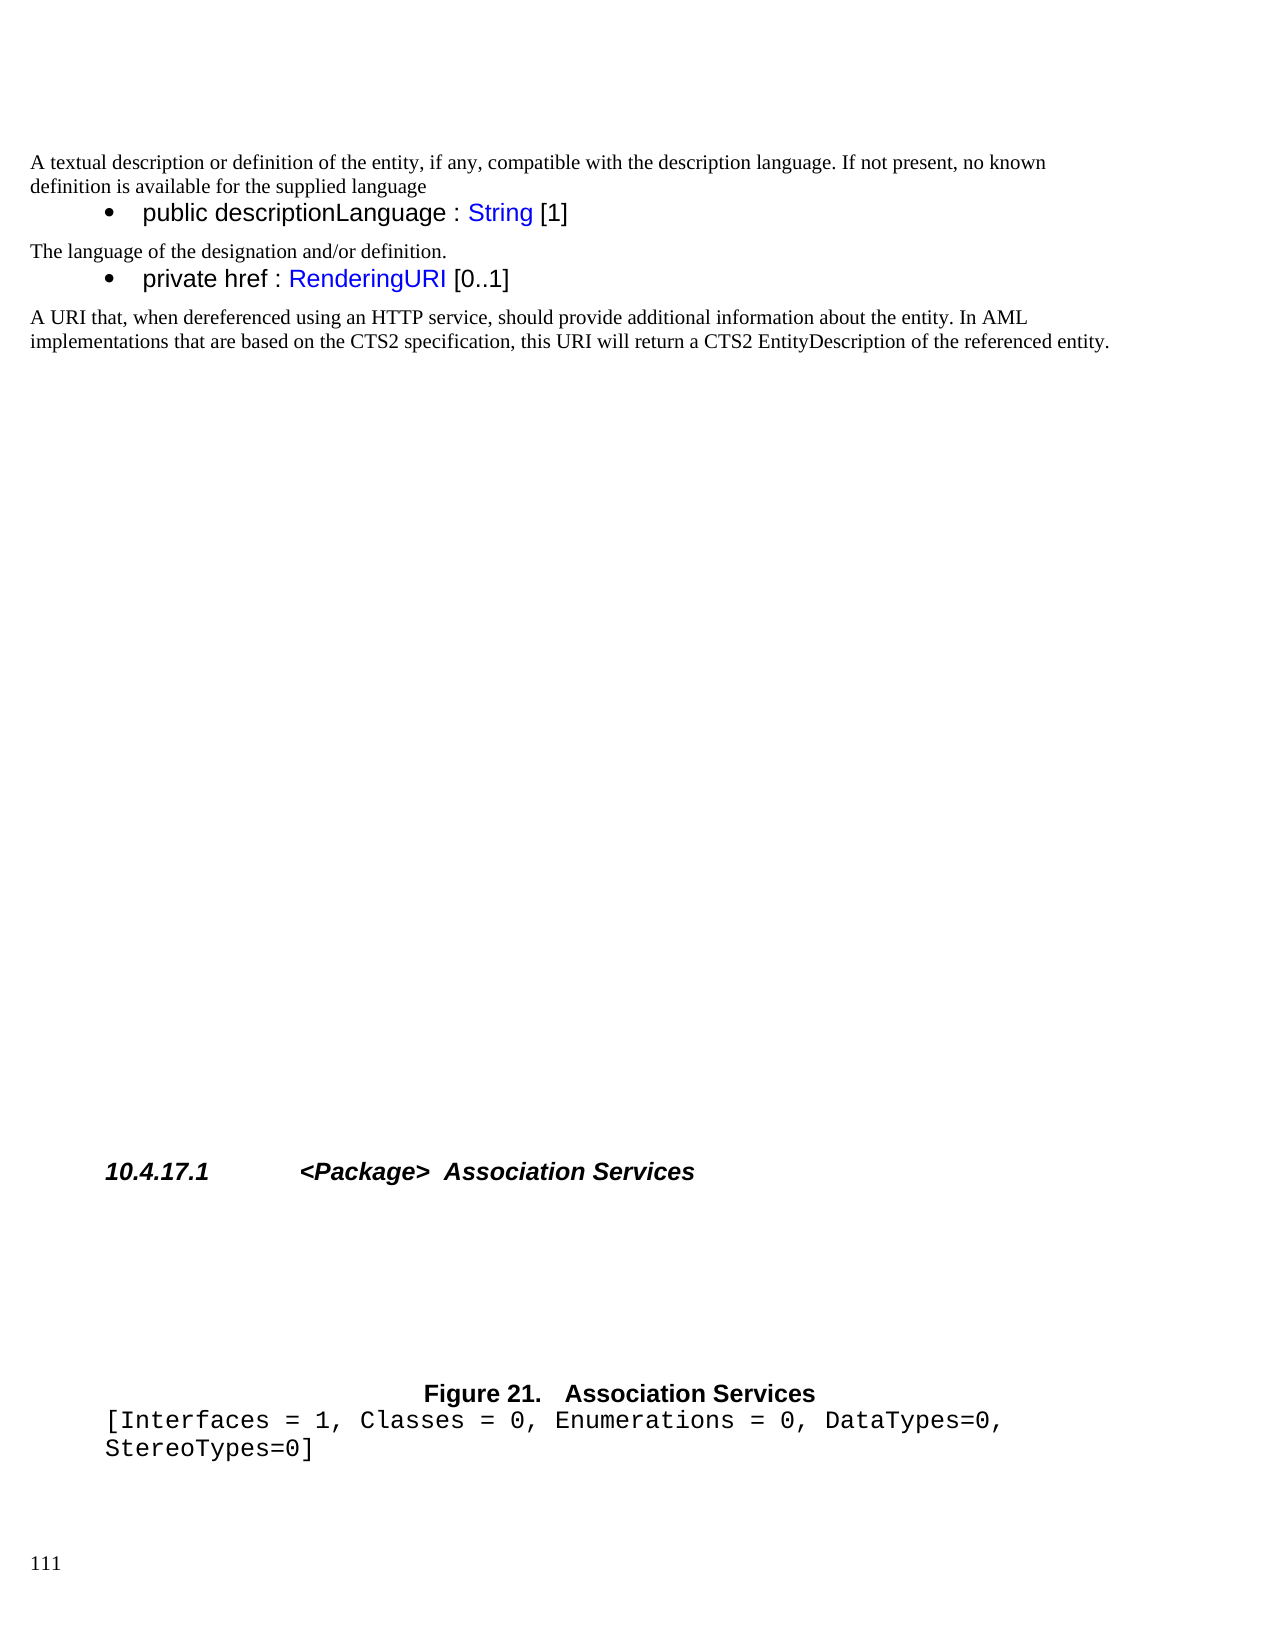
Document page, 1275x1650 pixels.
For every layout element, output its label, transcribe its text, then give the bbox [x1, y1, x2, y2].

subtitle <Package> Association Services [105, 1157, 1125, 1186]
text A URI that, when dereferenced using an HTTP service, should provide additional information about the entity. In AML implementations that are based on the CTS2 specification, this URI will return a CTS2 EntityDescription of the referenced entity. [30, 305, 1125, 353]
text A textual description or definition of the entity, if any, compatible with the description language. If not present, no known definition is available for the supplied language [30, 150, 1125, 198]
list private href : RenderingURI [0..1] [105, 263, 1165, 292]
text [Interfaces = 1, Classes = 0, Enumerations = 0, DataTypes=0, StereoTypes=0] [105, 1407, 1165, 1464]
list public descriptionLanguage : String [1] [105, 198, 1165, 227]
text The language of the designation and/or definition. [30, 239, 1125, 263]
list Association Services [114, 1378, 1125, 1407]
